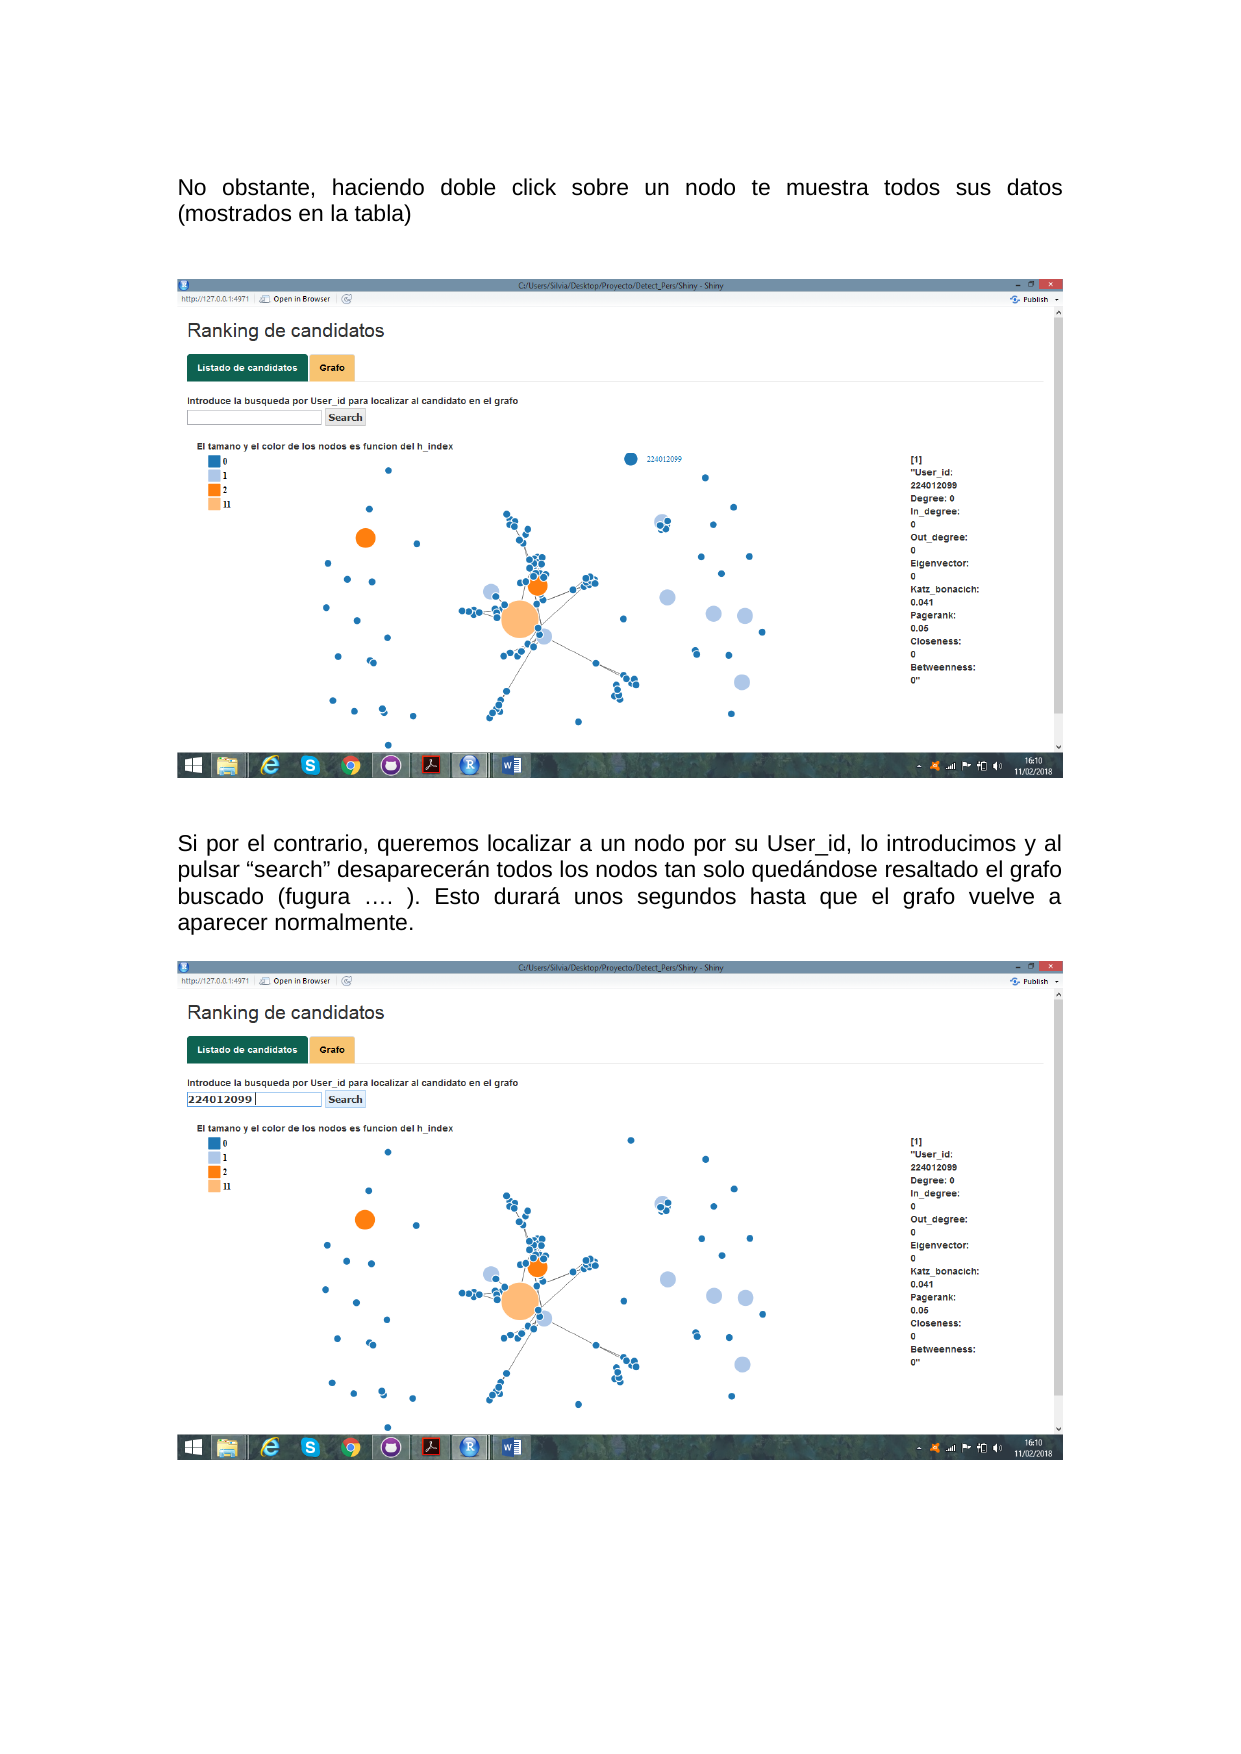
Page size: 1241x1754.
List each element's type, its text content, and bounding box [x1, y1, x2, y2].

text No obstante, haciendo doble click sobre un nodo te muestra todos sus datos (mostrados en la tabla) [177, 174, 1063, 227]
picture [177, 279, 1063, 778]
text Si por el contrario, queremos localizar a un nodo por su User_id, lo introducimos y al pulsar “search” desaparecerán todos los nodos tan solo quedándose resaltado el grafo buscado (fugura …. ). Esto durará unos segundos hasta que el grafo vuelve a aparecer normalmente. [177, 830, 1063, 936]
picture [177, 961, 1063, 1460]
